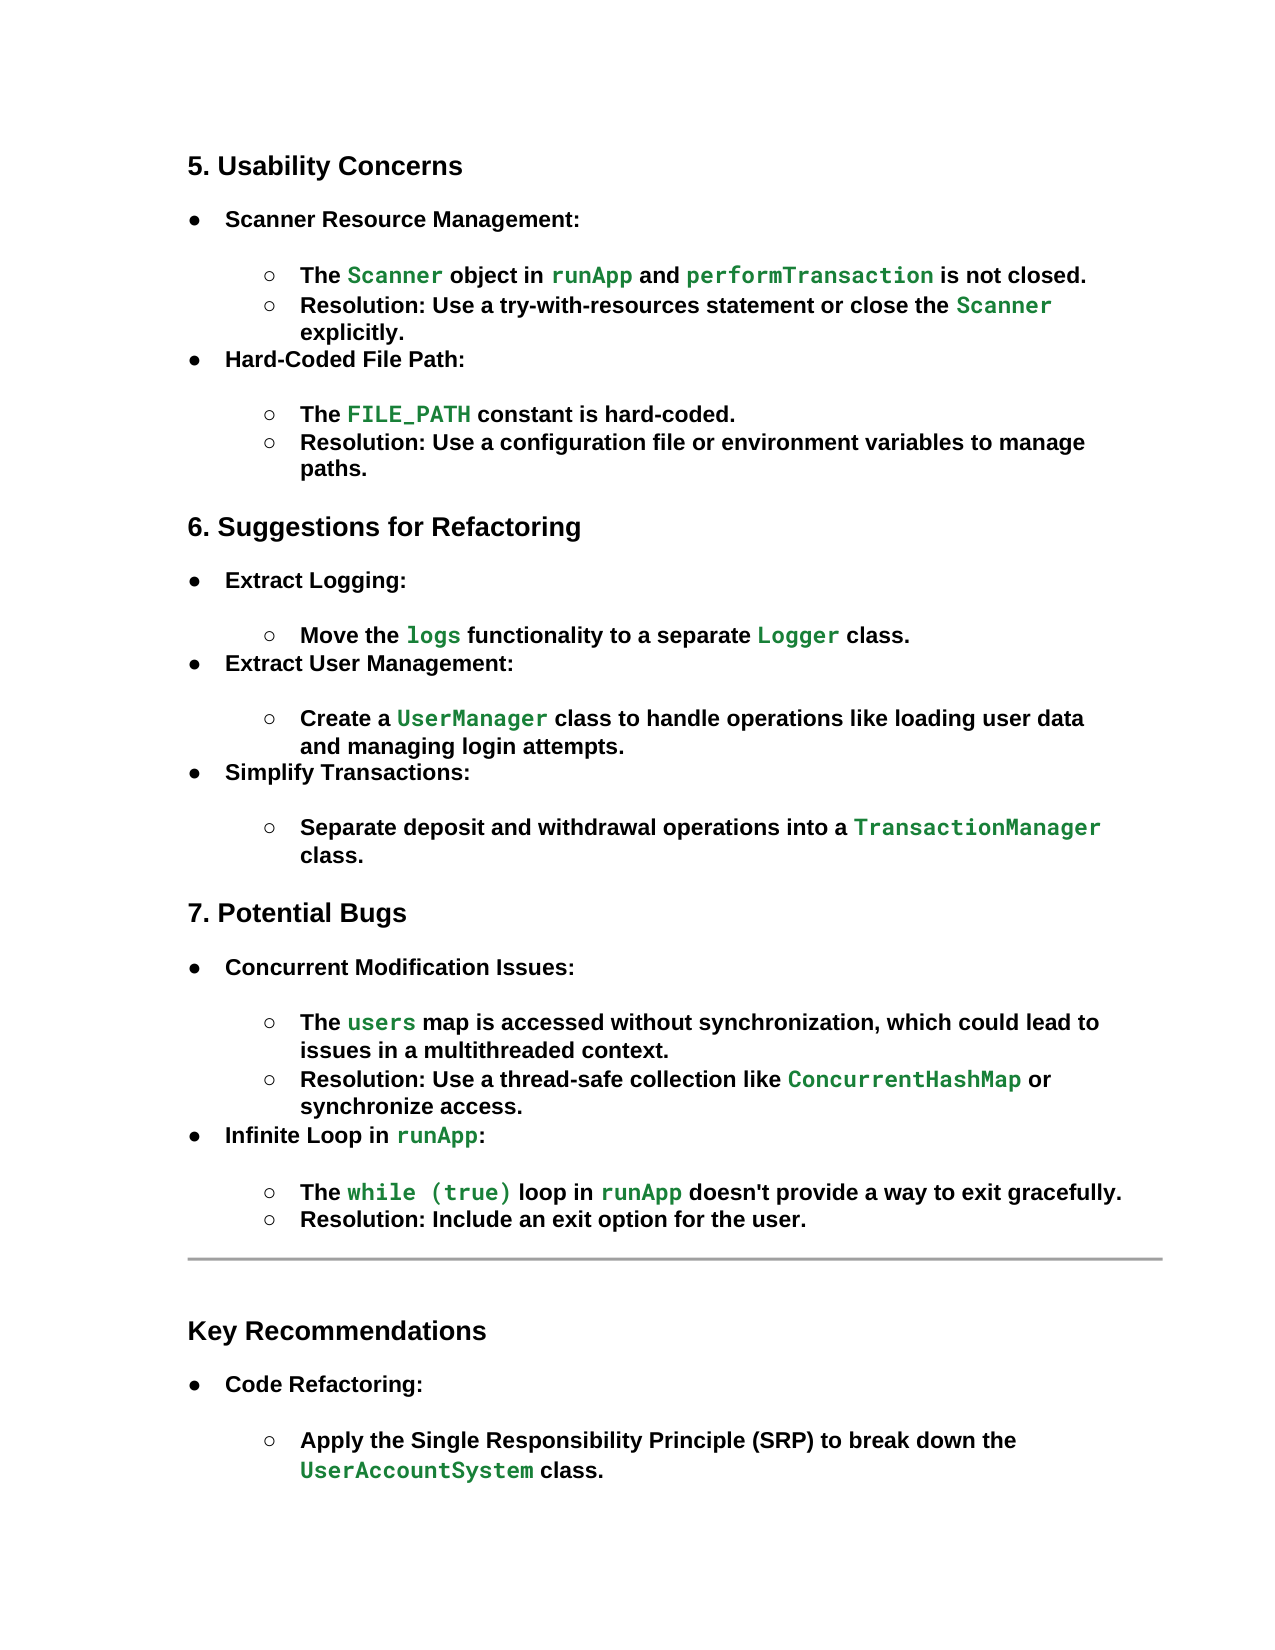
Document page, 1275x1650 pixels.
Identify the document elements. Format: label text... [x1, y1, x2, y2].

list Simplify Transactions: [187, 759, 1125, 812]
list Resolution: Use a try-with-resources statement or close the Scanner explicitly. [262, 289, 1125, 346]
list The FILE_PATH constant is hard-coded. [262, 398, 1125, 429]
subtitle 5. Usability Concerns [187, 150, 1125, 181]
list Resolution: Use a configuration file or environment variables to manage paths. [262, 429, 1125, 481]
list Code Refactoring: [187, 1371, 1125, 1424]
subtitle 7. Potential Bugs [187, 897, 1125, 929]
list Move the logs functionality to a separate Logger class. [262, 619, 1125, 650]
list The Scanner object in runApp and performTransaction is not closed. [262, 259, 1125, 289]
list Extract User Management: [187, 650, 1125, 702]
list Hard-Coded File Path: [187, 346, 1125, 398]
list The while (true) loop in runApp doesn't provide a way to exit gracefully. [262, 1176, 1125, 1206]
list Concurrent Modification Issues: [187, 954, 1125, 1006]
list Resolution: Include an exit option for the user. [262, 1206, 1125, 1233]
subtitle Key Recommendations [187, 1315, 1125, 1346]
list Infinite Loop in runApp: [187, 1119, 1125, 1176]
list Scanner Resource Management: [187, 206, 1125, 259]
subtitle 6. Suggestions for Refactoring [187, 511, 1125, 542]
list Extract Logging: [187, 567, 1125, 619]
list Separate deposit and withdrawal operations into a TransactionManager class. [262, 812, 1125, 868]
list Apply the Single Responsibility Principle (SRP) to break down the UserAccountSystem class. [262, 1424, 1125, 1484]
list Create a UserManager class to handle operations like loading user data and managing login attempts. [262, 702, 1125, 759]
list The users map is accessed without synchronization, which could lead to issues in a multithreaded context. [262, 1006, 1125, 1063]
list Resolution: Use a thread-safe collection like ConcurrentHashMap or synchronize access. [262, 1063, 1125, 1119]
